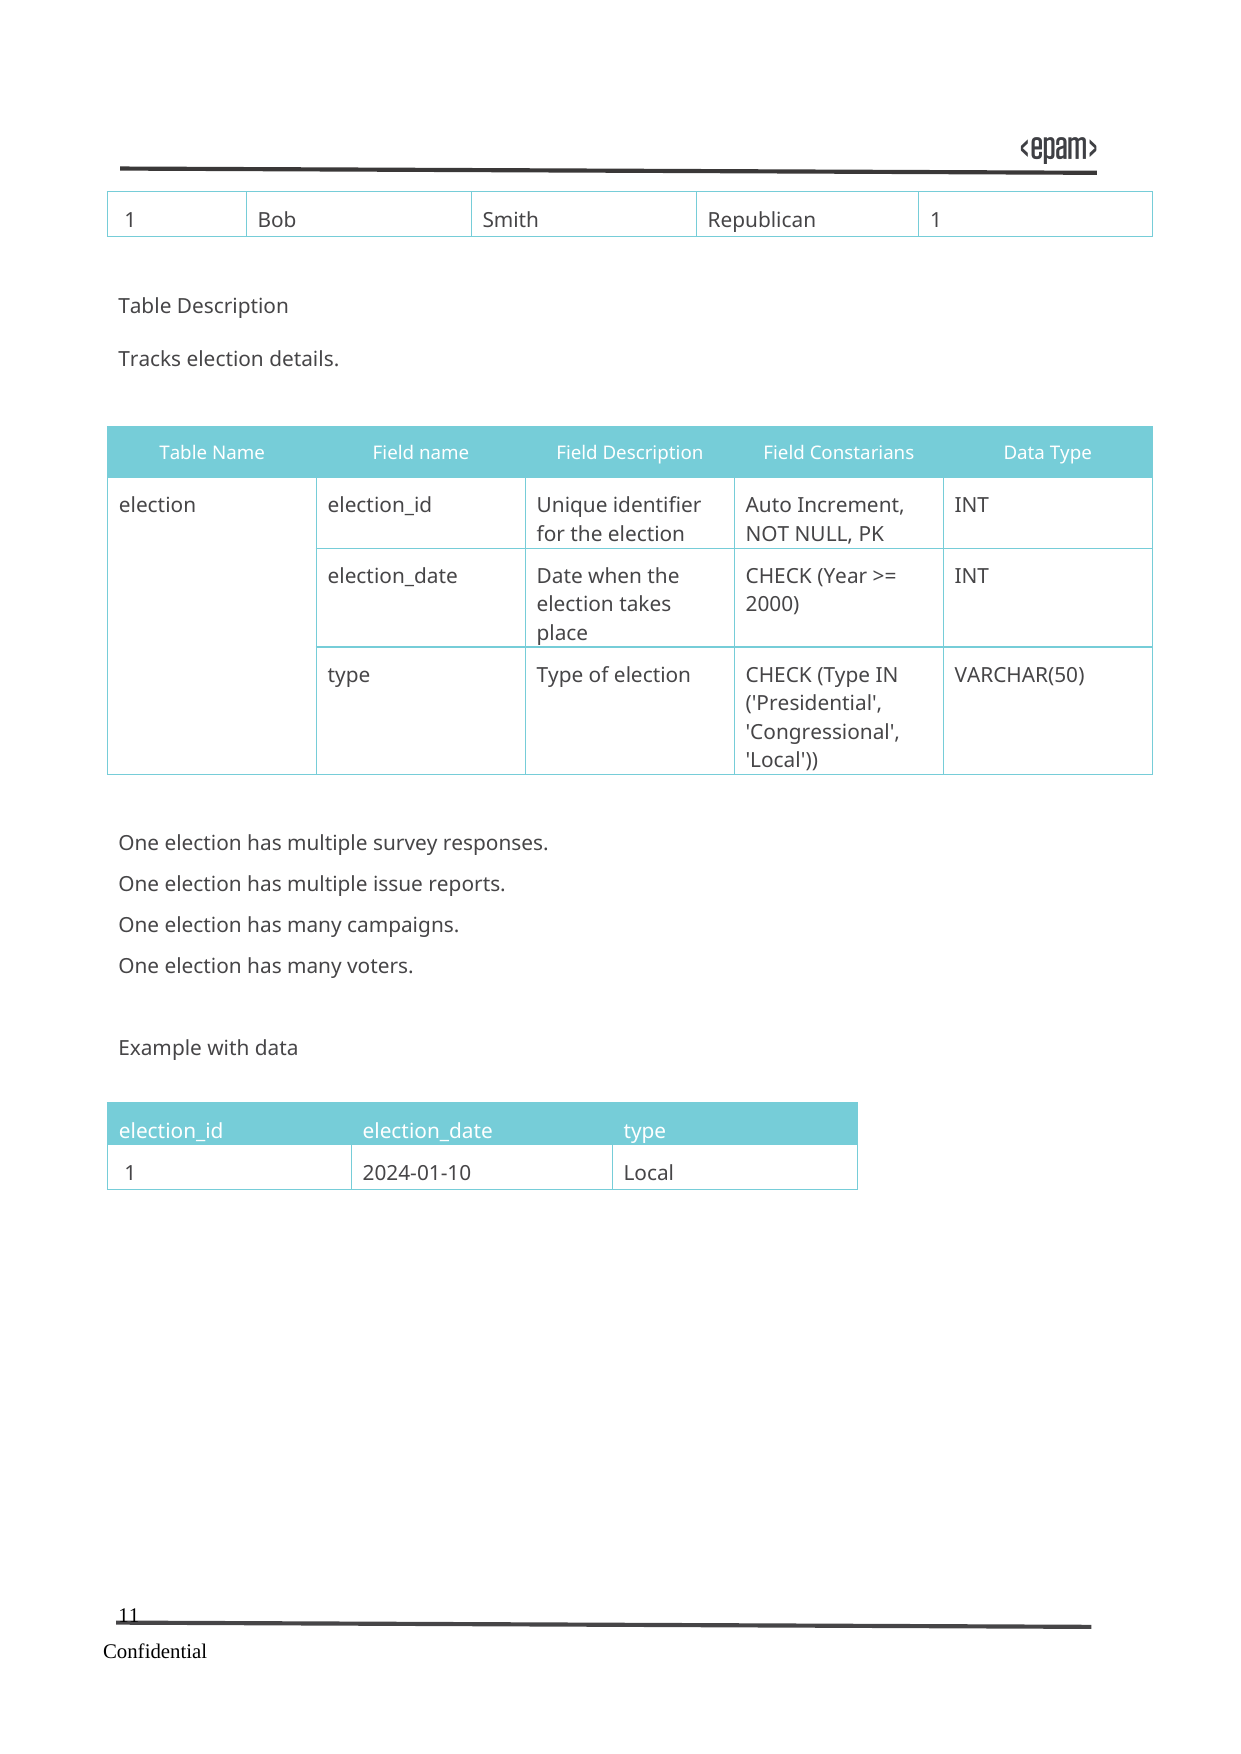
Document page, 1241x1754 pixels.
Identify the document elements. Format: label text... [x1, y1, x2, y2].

table_cell Type of election [526, 648, 734, 774]
text Table Description [118, 291, 1152, 319]
table_cell 1 [919, 192, 1152, 236]
table_cell Republican [697, 192, 918, 236]
table_cell 2024-01-10 [352, 1145, 612, 1189]
table_cell CHECK (Year >= 2000) [735, 549, 943, 646]
text One election has many voters. [118, 951, 1152, 979]
table_cell election_id [317, 478, 525, 547]
table_cell VARCHAR(50) [944, 648, 1152, 774]
table_cell election [108, 478, 316, 774]
table_cell Smith [472, 192, 696, 236]
table_header Data Type [944, 427, 1152, 477]
text Example with data [118, 1033, 1152, 1061]
table_cell 1 [108, 192, 246, 236]
table_header type [613, 1103, 857, 1144]
table_cell election_date [317, 549, 525, 646]
table_header Field Description [526, 427, 734, 477]
table_cell Auto Increment, NOT NULL, PK [735, 478, 943, 547]
text Tracks election details. [118, 344, 1152, 373]
text One election has multiple issue reports. [118, 869, 1152, 897]
table_header Field Constarians [735, 427, 943, 477]
table_cell Local [613, 1145, 857, 1189]
table_cell type [317, 648, 525, 774]
table_cell Bob [247, 192, 471, 236]
picture [1020, 137, 1097, 164]
text One election has multiple survey responses. [118, 828, 1152, 857]
table_header Field name [317, 427, 525, 477]
table_header Table Name [108, 427, 316, 477]
table_cell INT [944, 549, 1152, 646]
table_cell Unique identifier for the election [526, 478, 734, 547]
table_header election_date [352, 1103, 612, 1144]
table_cell Date when the election takes place [526, 549, 734, 646]
table_cell 1 [108, 1145, 351, 1189]
text One election has many campaigns. [118, 910, 1152, 938]
table_cell INT [944, 478, 1152, 547]
table_header election_id [108, 1103, 351, 1144]
table_cell CHECK (Type IN ('Presidential', 'Congressional', 'Local')) [735, 648, 943, 774]
